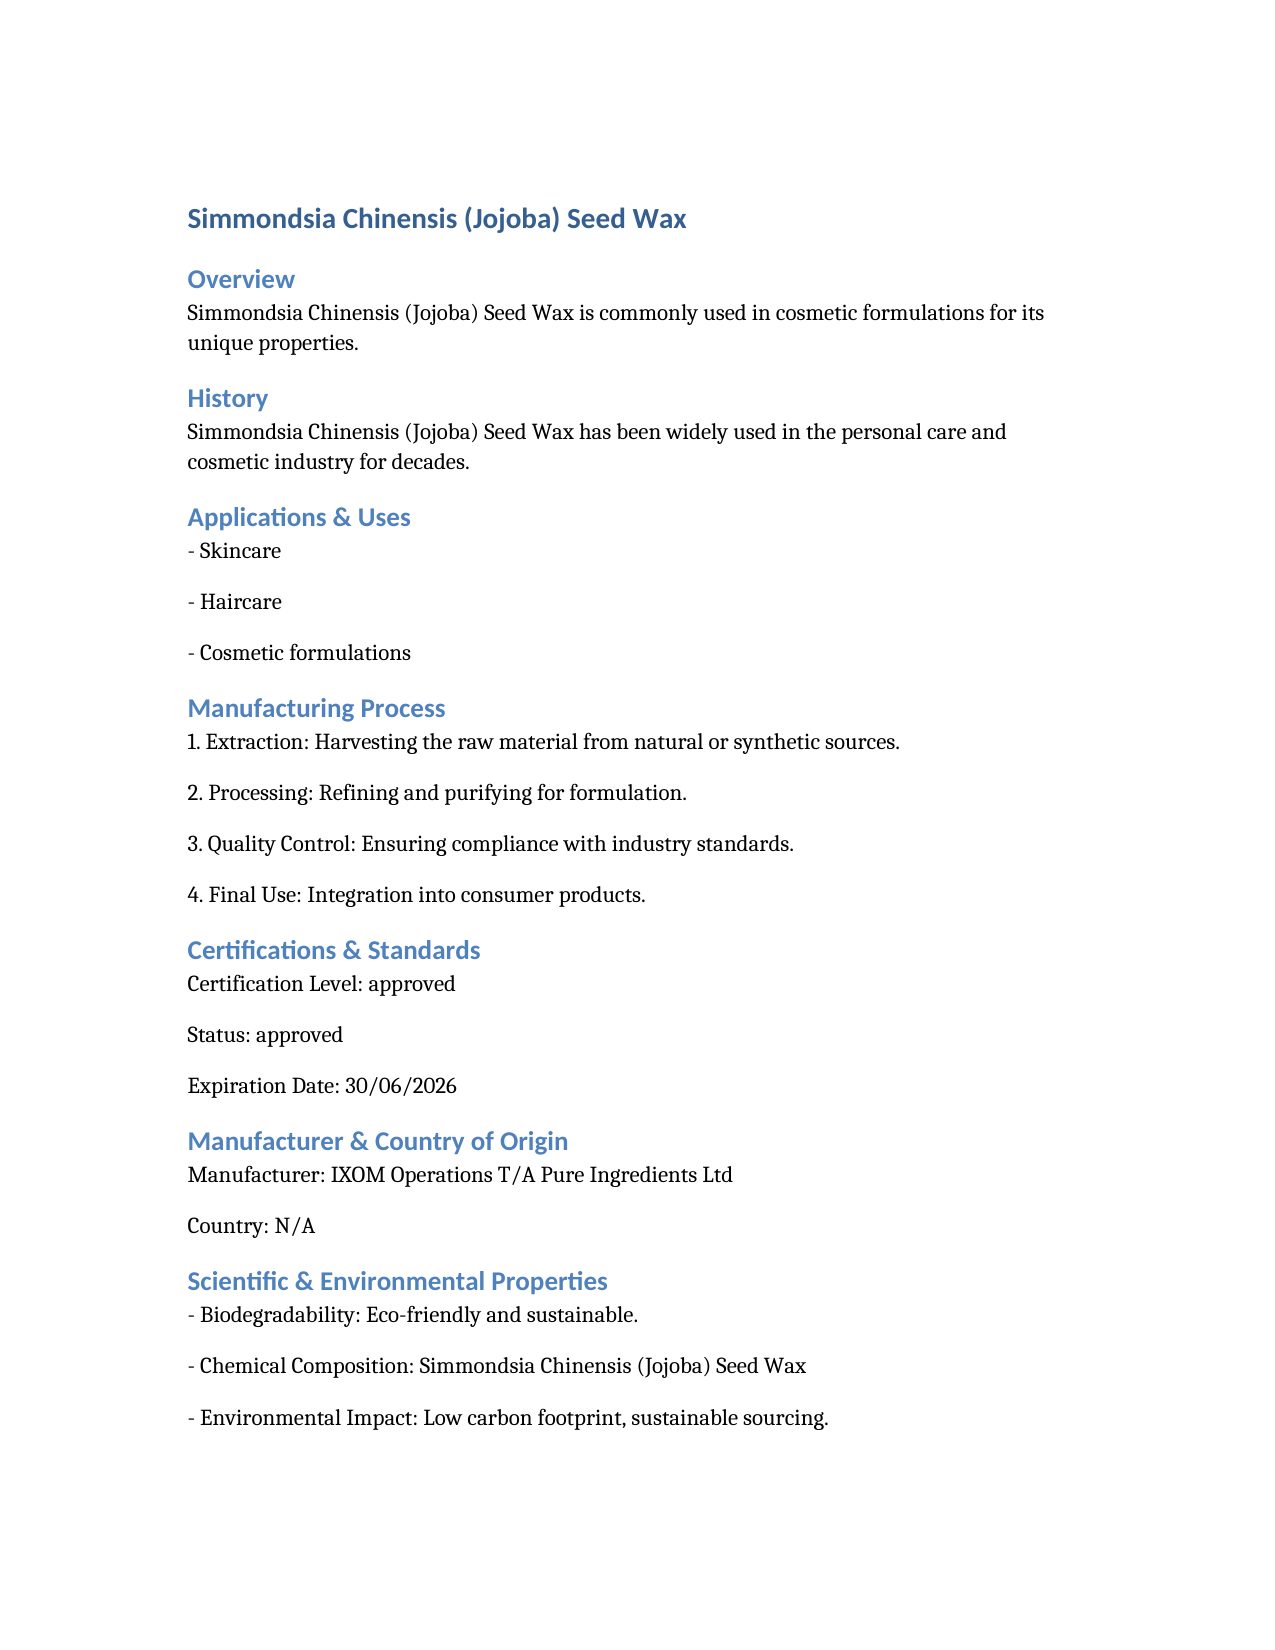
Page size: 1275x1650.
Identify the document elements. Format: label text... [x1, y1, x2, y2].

text Simmondsia Chinensis (Jojoba) Seed Wax has been widely used in the personal care and cosmetic industry for decades. [187, 419, 1087, 475]
subtitle History [187, 381, 1087, 414]
text Simmondsia Chinensis (Jojoba) Seed Wax is commonly used in cosmetic formulations for its unique properties. [187, 300, 1087, 356]
text Country: N/A [187, 1213, 1087, 1239]
text 2. Processing: Refining and purifying for formulation. [187, 780, 1087, 806]
text Expiration Date: 30/06/2026 [187, 1073, 1087, 1099]
text 1. Extraction: Harvesting the raw material from natural or synthetic sources. [187, 729, 1087, 755]
subtitle Certifications & Standards [187, 933, 1087, 966]
text 3. Quality Control: Ensuring compliance with industry standards. [187, 831, 1087, 857]
text 4. Final Use: Integration into consumer products. [187, 882, 1087, 908]
text - Cosmetic formulations [187, 640, 1087, 666]
text Certification Level: approved [187, 971, 1087, 997]
text - Environmental Impact: Low carbon footprint, sustainable sourcing. [187, 1404, 1087, 1431]
text Status: approved [187, 1022, 1087, 1048]
text - Chemical Composition: Simmondsia Chinensis (Jojoba) Seed Wax [187, 1353, 1087, 1379]
subtitle Scientific & Environmental Properties [187, 1264, 1087, 1297]
subtitle Overview [187, 262, 1087, 295]
text - Haircare [187, 589, 1087, 615]
text - Biodegradability: Eco-friendly and sustainable. [187, 1302, 1087, 1328]
subtitle Manufacturer & Country of Origin [187, 1124, 1087, 1157]
subtitle Simmondsia Chinensis (Jojoba) Seed Wax [187, 200, 1087, 236]
subtitle Applications & Uses [187, 500, 1087, 533]
text Manufacturer: IXOM Operations T/A Pure Ingredients Ltd [187, 1162, 1087, 1188]
text - Skincare [187, 538, 1087, 564]
subtitle Manufacturing Process [187, 691, 1087, 724]
